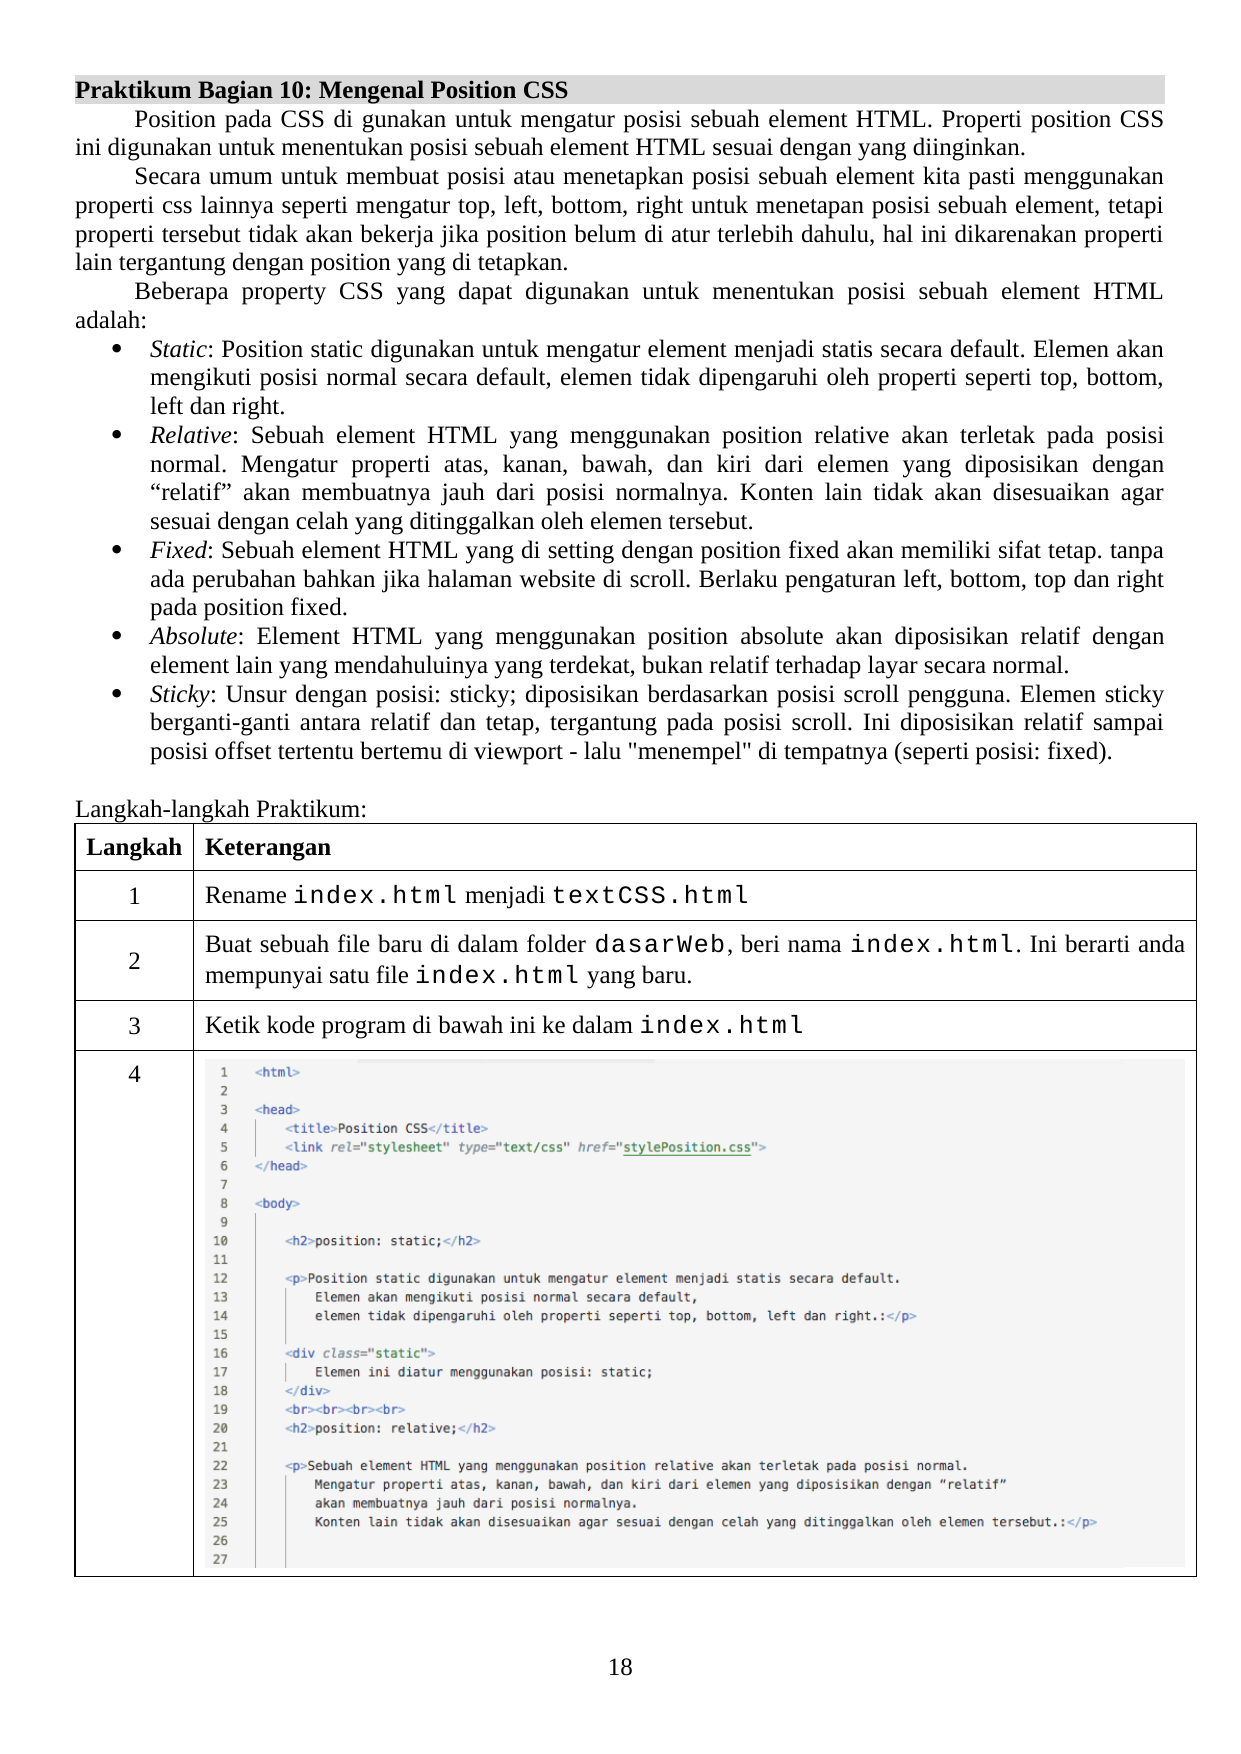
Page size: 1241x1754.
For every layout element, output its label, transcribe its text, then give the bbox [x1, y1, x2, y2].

picture [204, 1059, 1125, 1568]
table_header Langkah [76, 824, 193, 870]
list Fixed: Sebuah element HTML yang di setting dengan position fixed akan memiliki sifat tetap. tanpa ada perubahan bahkan jika halaman website di scroll. Berlaku pengaturan left, bottom, top dan right pada position fixed. [112, 535, 1165, 621]
table_cell Ketik kode program di bawah ini ke dalam index.html [194, 1001, 1196, 1049]
table_cell Rename index.html menjadi textCSS.html [194, 871, 1196, 919]
table_header Keterangan [194, 824, 1196, 870]
text Langkah-langkah Praktikum: [75, 794, 1165, 822]
text Beberapa property CSS yang dapat digunakan untuk menentukan posisi sebuah element HTML adalah: [75, 276, 1165, 334]
text Secara umum untuk membuat posisi atau menetapkan posisi sebuah element kita pasti menggunakan properti css lainnya seperti mengatur top, left, bottom, right untuk menetapan posisi sebuah element, tetapi properti tersebut tidak akan bekerja jika position belum di atur terlebih dahulu, hal ini dikarenakan properti lain tergantung dengan position yang di tetapkan. [75, 161, 1165, 276]
list Sticky: Unsur dengan posisi: sticky; diposisikan berdasarkan posisi scroll pengguna. Elemen sticky berganti-ganti antara relatif dan tetap, tergantung pada posisi scroll. Ini diposisikan relatif sampai posisi offset tertentu bertemu di viewport - lalu "menempel" di tempatnya (seperti posisi: fixed). [112, 679, 1165, 765]
text Praktikum Bagian 10: Mengenal Position CSS [75, 75, 1165, 104]
text Position pada CSS di gunakan untuk mengatur posisi sebuah element HTML. Properti position CSS ini digunakan untuk menentukan posisi sebuah element HTML sesuai dengan yang diinginkan. [75, 104, 1165, 161]
table_cell [194, 1051, 1196, 1576]
table_cell 2 [76, 921, 193, 1000]
table_cell 3 [76, 1001, 193, 1049]
list Absolute: Element HTML yang menggunakan position absolute akan diposisikan relatif dengan element lain yang mendahuluinya yang terdekat, bukan relatif terhadap layar secara normal. [112, 621, 1165, 679]
table_cell Buat sebuah file baru di dalam folder dasarWeb, beri nama index.html. Ini berarti anda mempunyai satu file index.html yang baru. [194, 921, 1196, 1000]
table_cell 4 [76, 1051, 193, 1576]
table_cell 1 [76, 871, 193, 919]
list Relative: Sebuah element HTML yang menggunakan position relative akan terletak pada posisi normal. Mengatur properti atas, kanan, bawah, dan kiri dari elemen yang diposisikan dengan “relatif” akan membuatnya jauh dari posisi normalnya. Konten lain tidak akan disesuaikan agar sesuai dengan celah yang ditinggalkan oleh elemen tersebut. [112, 420, 1165, 535]
list Static: Position static digunakan untuk mengatur element menjadi statis secara default. Elemen akan mengikuti posisi normal secara default, elemen tidak dipengaruhi oleh properti seperti top, bottom, left dan right. [112, 334, 1165, 420]
